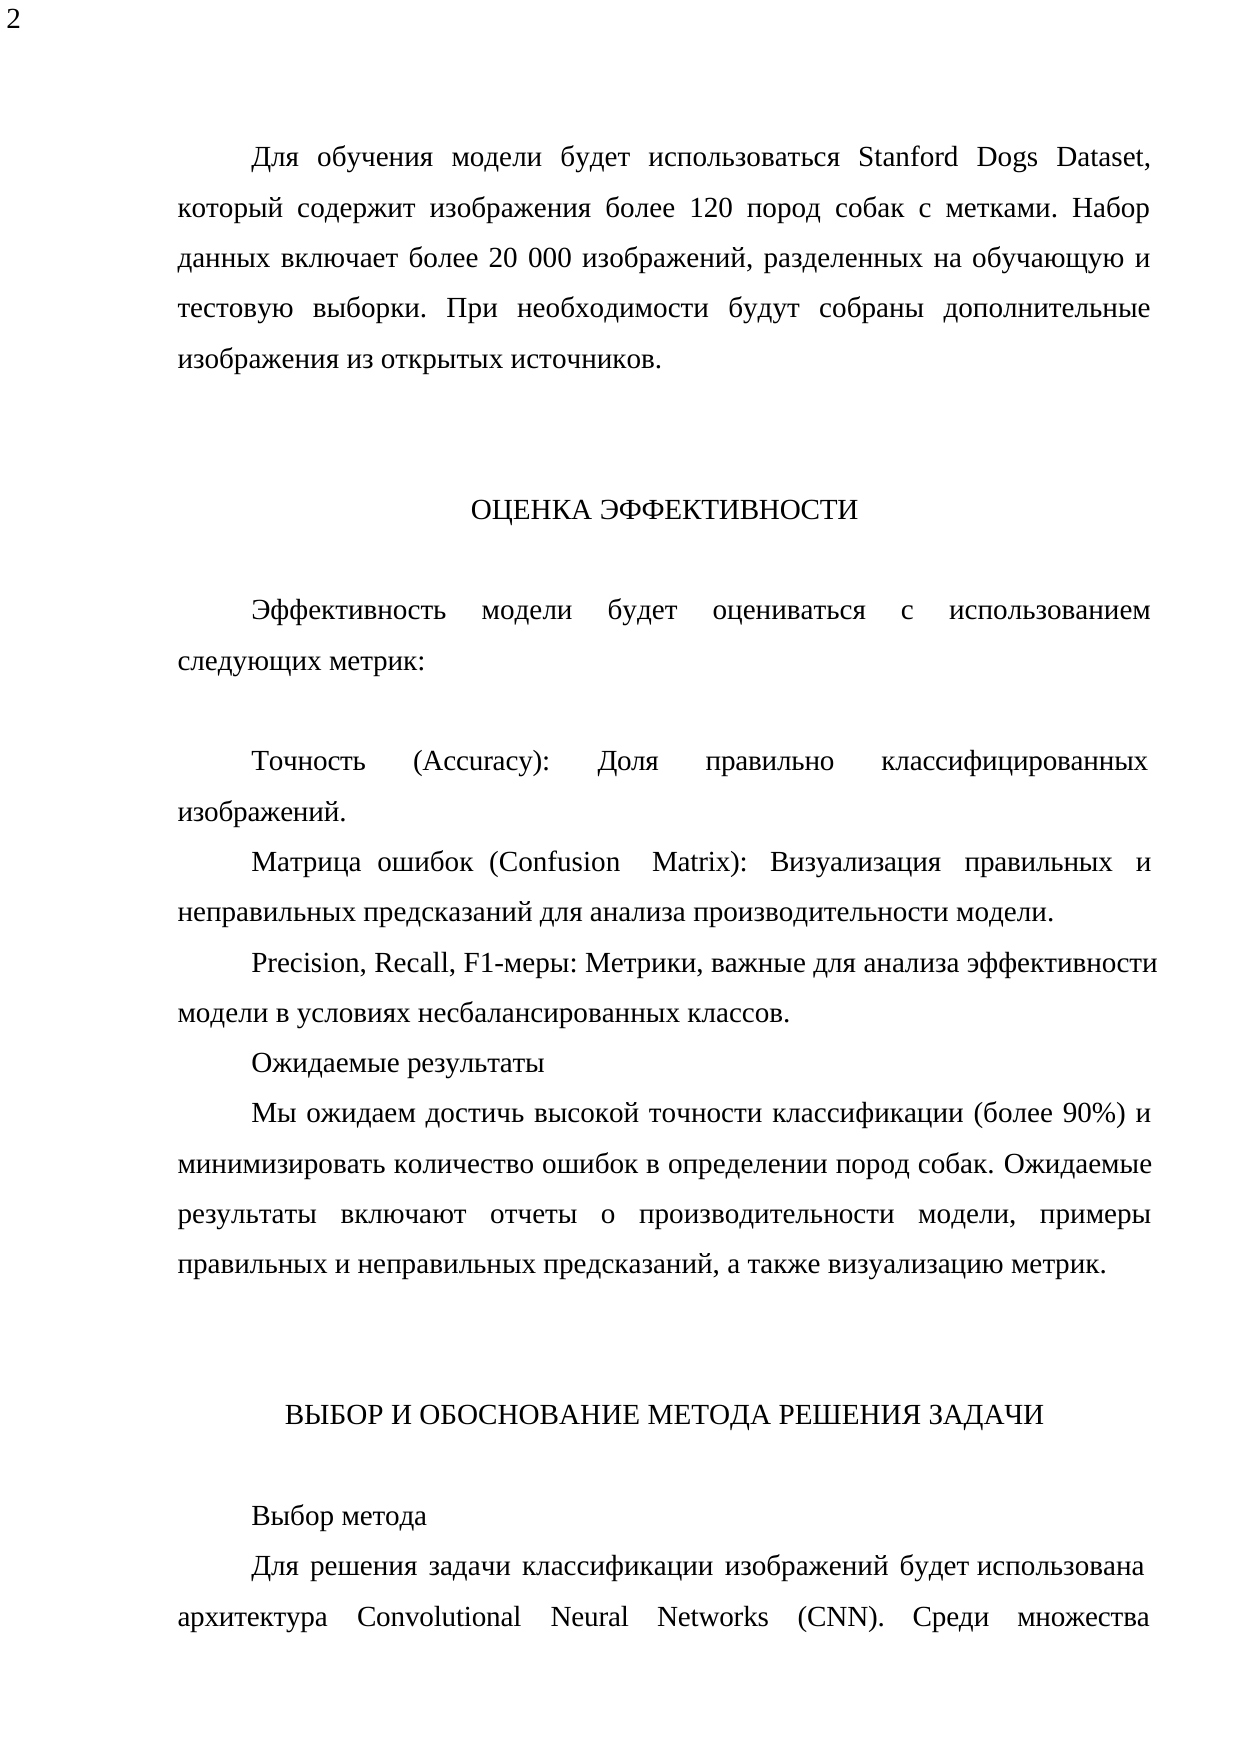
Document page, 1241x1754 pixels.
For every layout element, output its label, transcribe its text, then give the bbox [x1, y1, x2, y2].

text Эффективность модели будет оцениваться с использованием следующих метрик: [177, 592, 1152, 676]
text Для решения задачи классификации изображений будет использована архитектура Convolutional Neural Networks (CNN). Среди множества [177, 1548, 1151, 1632]
text Precision, Recall, F1-меры: Метрики, важные для анализа эффективности модели в условиях несбалансированных классов. [177, 945, 1163, 1028]
subtitle ВЫБОР И ОБОСНОВАНИЕ МЕТОДА РЕШЕНИЯ ЗАДАЧИ [167, 1397, 1162, 1431]
text Мы ожидаем достичь высокой точности классификации (более 90%) и минимизировать количество ошибок в определении пород собак. Ожидаемые результаты включают отчеты о производительности модели, примеры правильных и неправильных предсказаний, а также визуализацию метрик. [177, 1096, 1152, 1280]
text Ожидаемые результаты [251, 1045, 1163, 1079]
text Матрица ошибок (Confusion Matrix): Визуализация правильных и неправильных предсказаний для анализа производительности модели. [177, 844, 1152, 928]
text Выбор метода [251, 1498, 1163, 1532]
text Точность (Accuracy): Доля правильно классифицированных изображений. [177, 743, 1151, 827]
subtitle ОЦЕНКА ЭФФЕКТИВНОСТИ [167, 492, 1162, 525]
text Для обучения модели будет использоваться Stanford Dogs Dataset, который содержит изображения более 120 пород собак с метками. Набор данных включает более 20 000 изображений, разделенных на обучающую и тестовую выборки. При необходимости будут собраны дополнительные изображения из открытых источников. [177, 139, 1151, 374]
